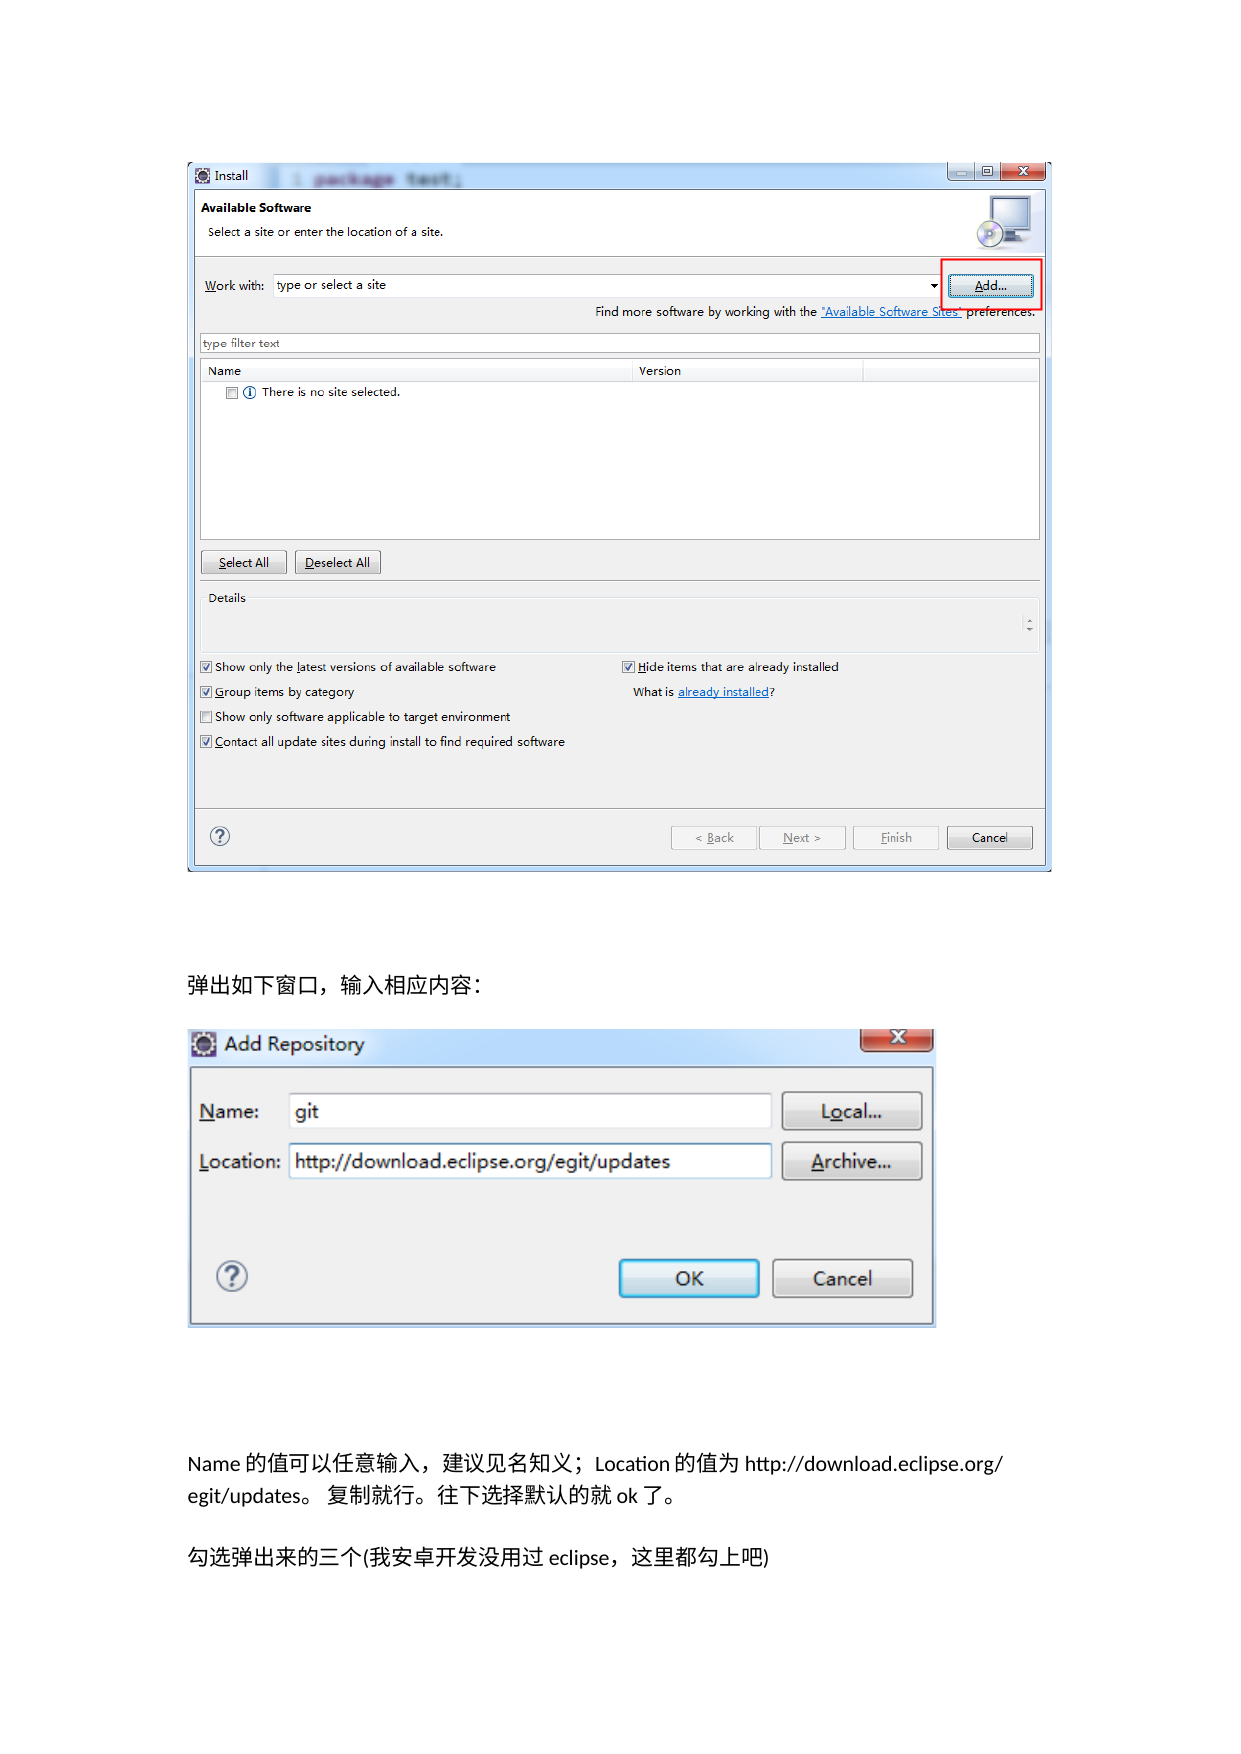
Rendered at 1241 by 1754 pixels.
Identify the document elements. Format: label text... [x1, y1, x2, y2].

text 勾选弹出来的三个(我安卓开发没用过eclipse，这里都勾上吧) [187, 1539, 1053, 1572]
text 弹出如下窗口，输入相应内容： [187, 968, 1053, 1000]
text Name的值可以任意输入，建议见名知义；Location的值为http://download.eclipse.org/egit/updates。 复制就行。往下选择默认的就ok了。 [187, 1445, 1053, 1510]
picture [187, 1029, 937, 1328]
picture [187, 162, 1052, 872]
